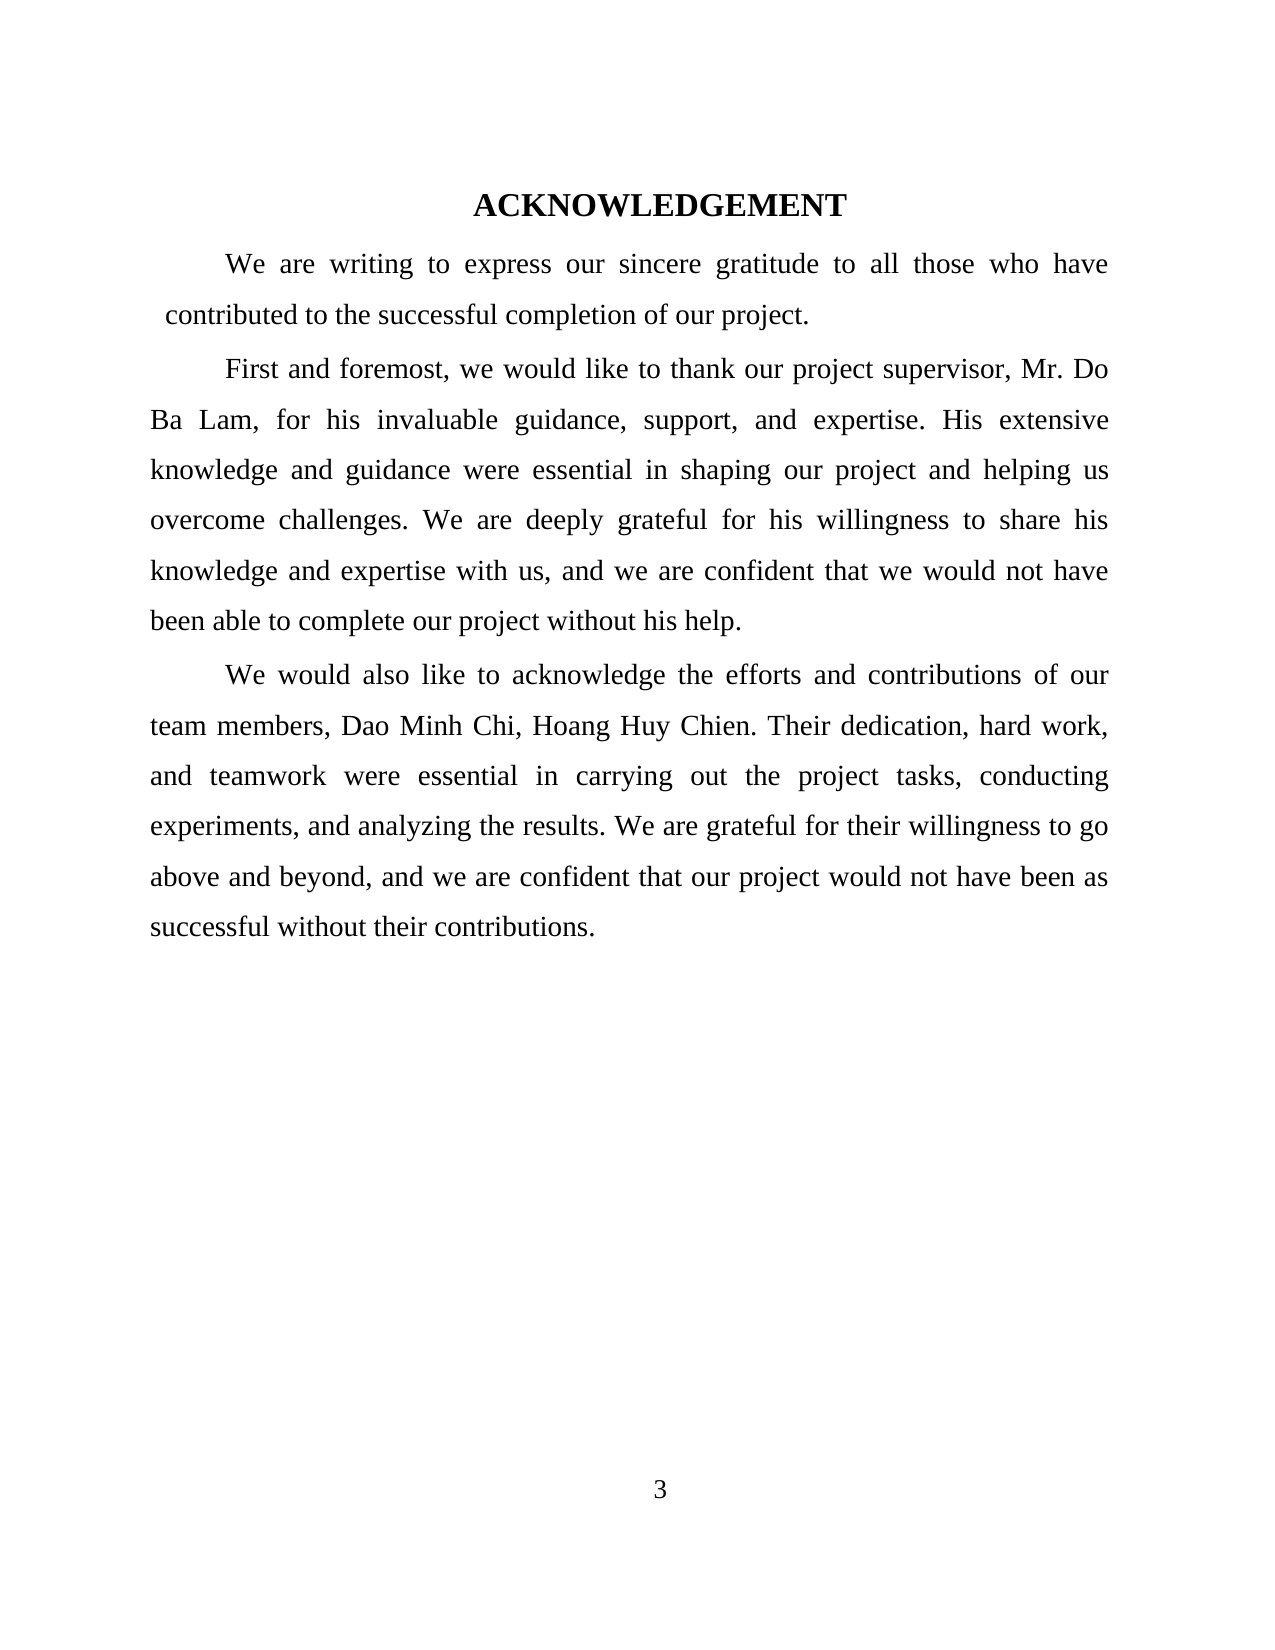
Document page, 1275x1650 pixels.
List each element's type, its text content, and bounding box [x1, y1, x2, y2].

text We would also like to acknowledge the efforts and contributions of our team members, Dao Minh Chi, Hoang Huy Chien. Their dedication, hard work, and teamwork were essential in carrying out the project tasks, conducting experiments, and analyzing the results. We are grateful for their willingness to go above and beyond, and we are confident that our project would not have been as successful without their contributions. [150, 657, 1110, 943]
text First and foremost, we would like to thank our project supervisor, Mr. Do Ba Lam, for his invaluable guidance, support, and expertise. His extensive knowledge and guidance were essential in shaping our project and helping us overcome challenges. We are deeply grateful for his willingness to share his knowledge and expertise with us, and we are confident that we would not have been able to complete our project without his help. [150, 351, 1110, 637]
text We are writing to express our sincere gratitude to all those who have contributed to the successful completion of our project. [165, 247, 1110, 331]
subtitle ACKNOWLEDGEMENT [165, 185, 1110, 223]
